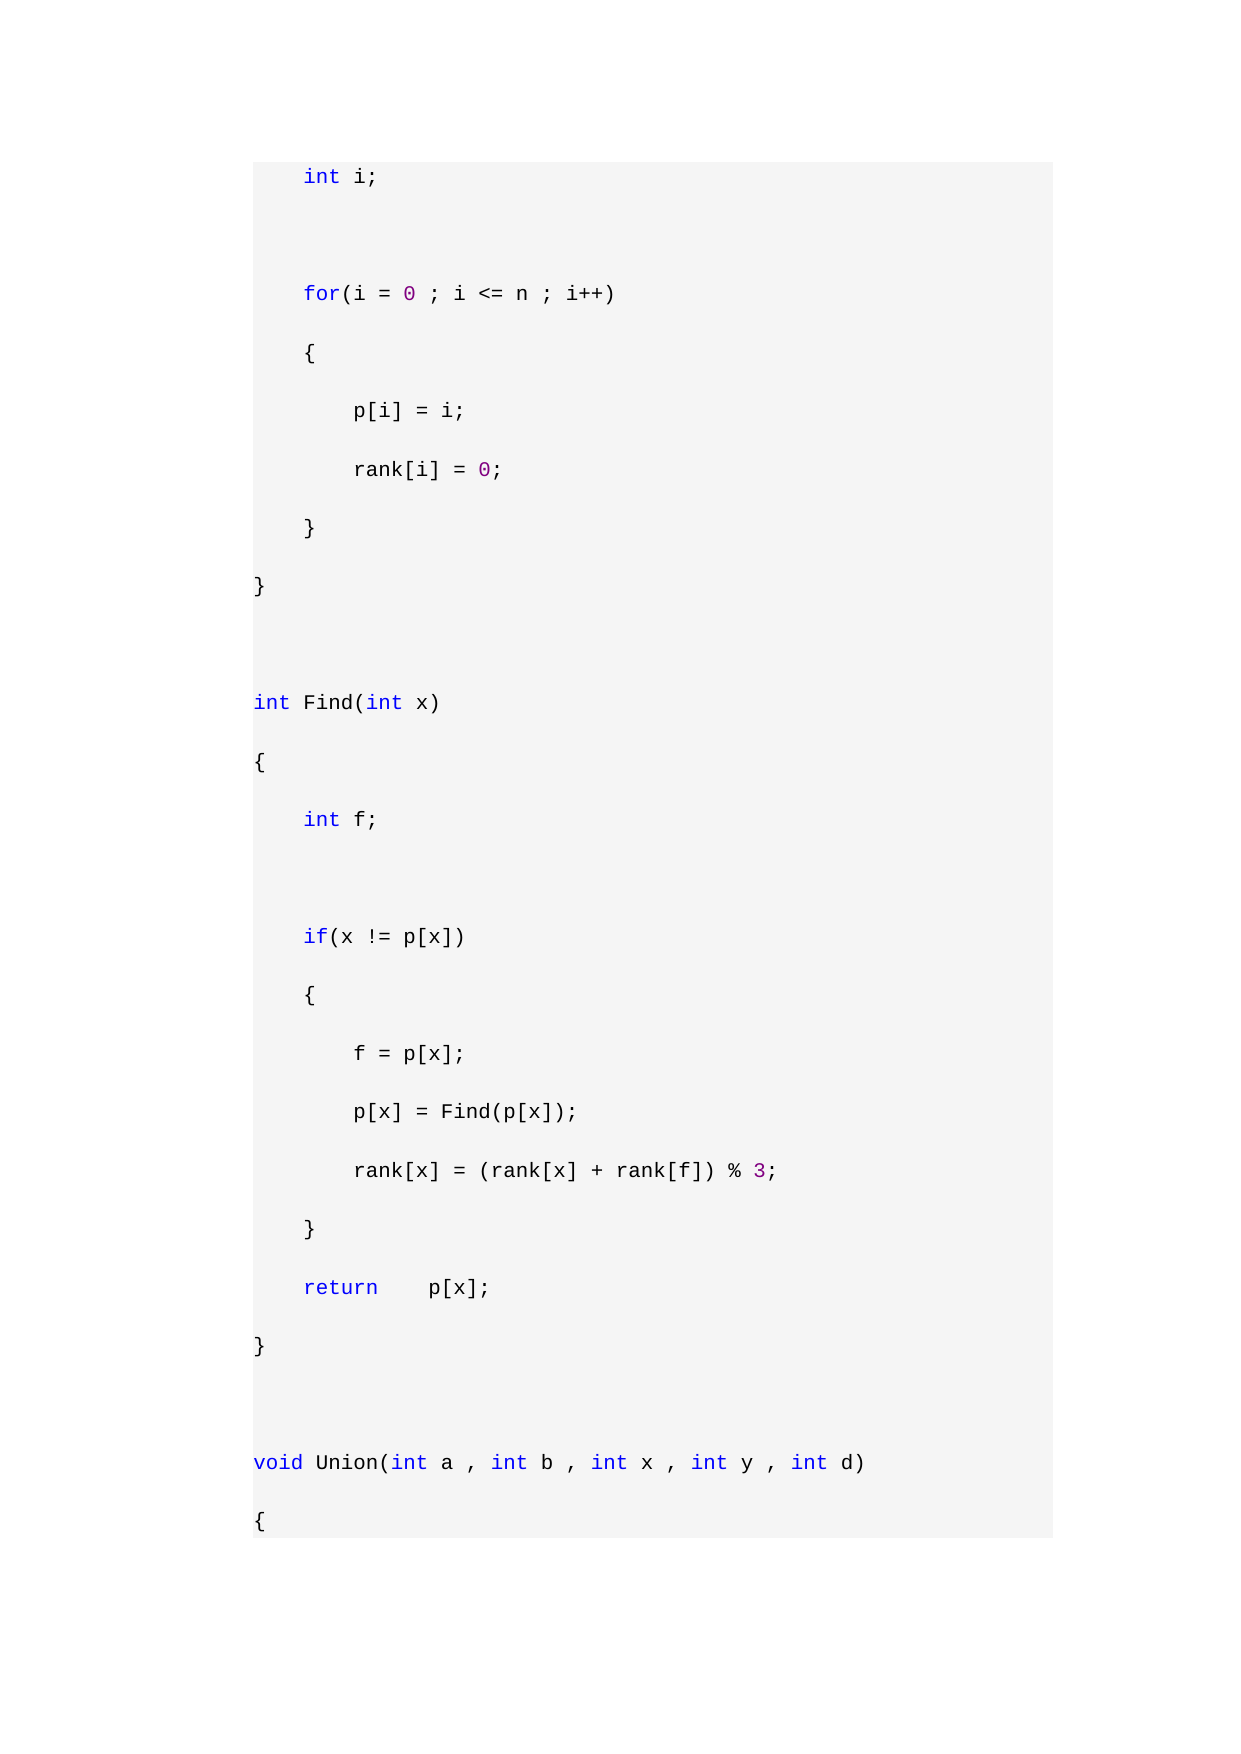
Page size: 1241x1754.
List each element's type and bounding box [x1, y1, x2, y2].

text [253, 162, 1053, 1538]
